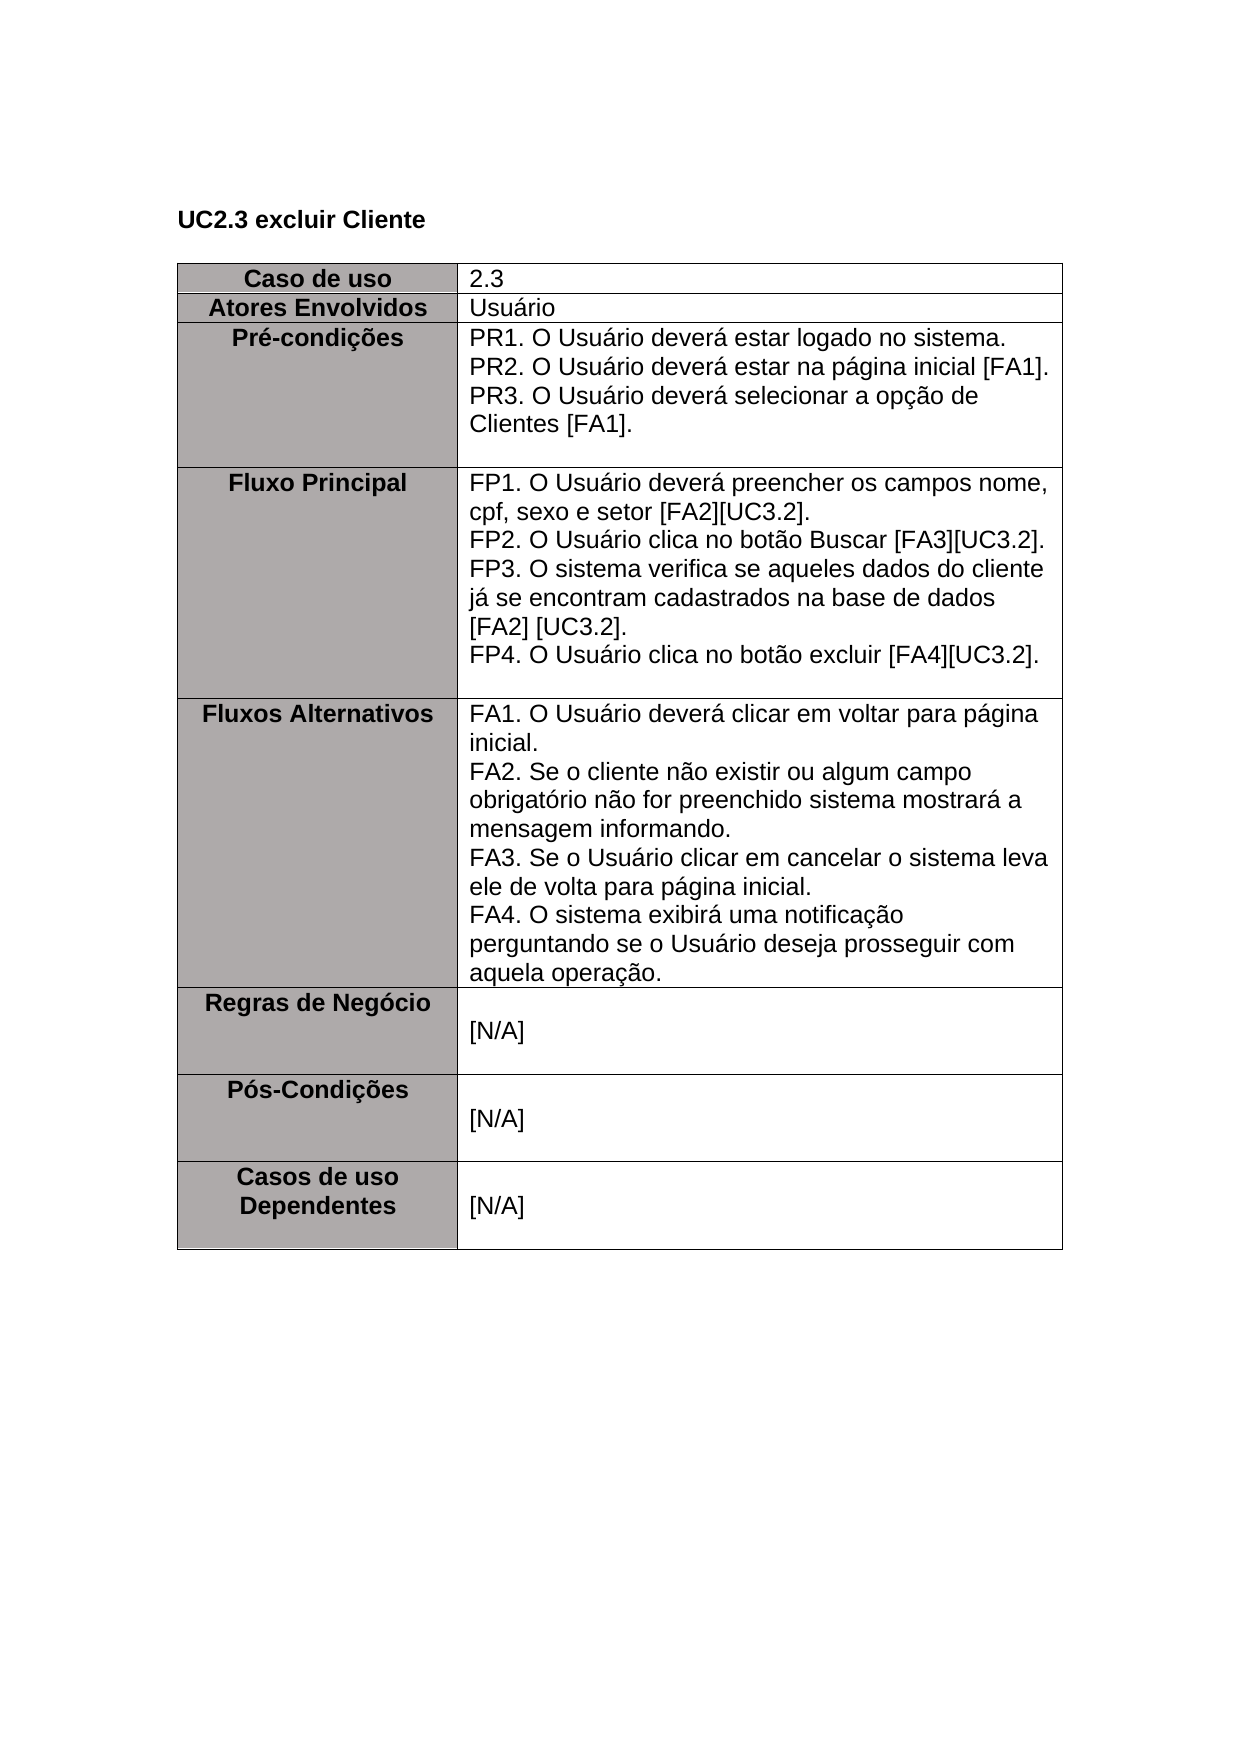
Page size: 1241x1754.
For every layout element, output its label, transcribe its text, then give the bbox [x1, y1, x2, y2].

table_cell [N/A] [458, 1075, 1062, 1161]
table_cell Atores Envolvidos [178, 294, 457, 322]
table_header Caso de uso [178, 264, 457, 292]
table_cell Fluxo Principal [178, 468, 457, 698]
table_cell Pré-condições [178, 323, 457, 467]
table_cell Fluxos Alternativos [178, 699, 457, 987]
table_header 2.3 [458, 264, 1062, 292]
table_cell Usuário [458, 294, 1062, 322]
table_cell Casos de uso Dependentes [178, 1162, 457, 1248]
table_cell FP1. O Usuário deverá preencher os campos nome, cpf, sexo e setor [FA2][UC3.2]. FP2. O Usuário clica no botão Buscar [FA3][UC3.2]. FP3. O sistema verifica se aqueles dados do cliente já se encontram cadastrados na base de dados [FA2] [UC3.2]. FP4. O Usuário clica no botão excluir [FA4][UC3.2]. [458, 468, 1062, 698]
table_cell Regras de Negócio [178, 988, 457, 1074]
text UC2.3 excluir Cliente [177, 205, 1063, 234]
table_cell PR1. O Usuário deverá estar logado no sistema. PR2. O Usuário deverá estar na página inicial [FA1]. PR3. O Usuário deverá selecionar a opção de Clientes [FA1]. [458, 323, 1062, 467]
table_cell [N/A] [458, 988, 1062, 1074]
table_cell FA1. O Usuário deverá clicar em voltar para página inicial. FA2. Se o cliente não existir ou algum campo obrigatório não for preenchido sistema mostrará a mensagem informando. FA3. Se o Usuário clicar em cancelar o sistema leva ele de volta para página inicial. FA4. O sistema exibirá uma notificação perguntando se o Usuário deseja prosseguir com aquela operação. [458, 699, 1062, 987]
table_cell [N/A] [458, 1162, 1062, 1248]
table_cell Pós-Condições [178, 1075, 457, 1161]
